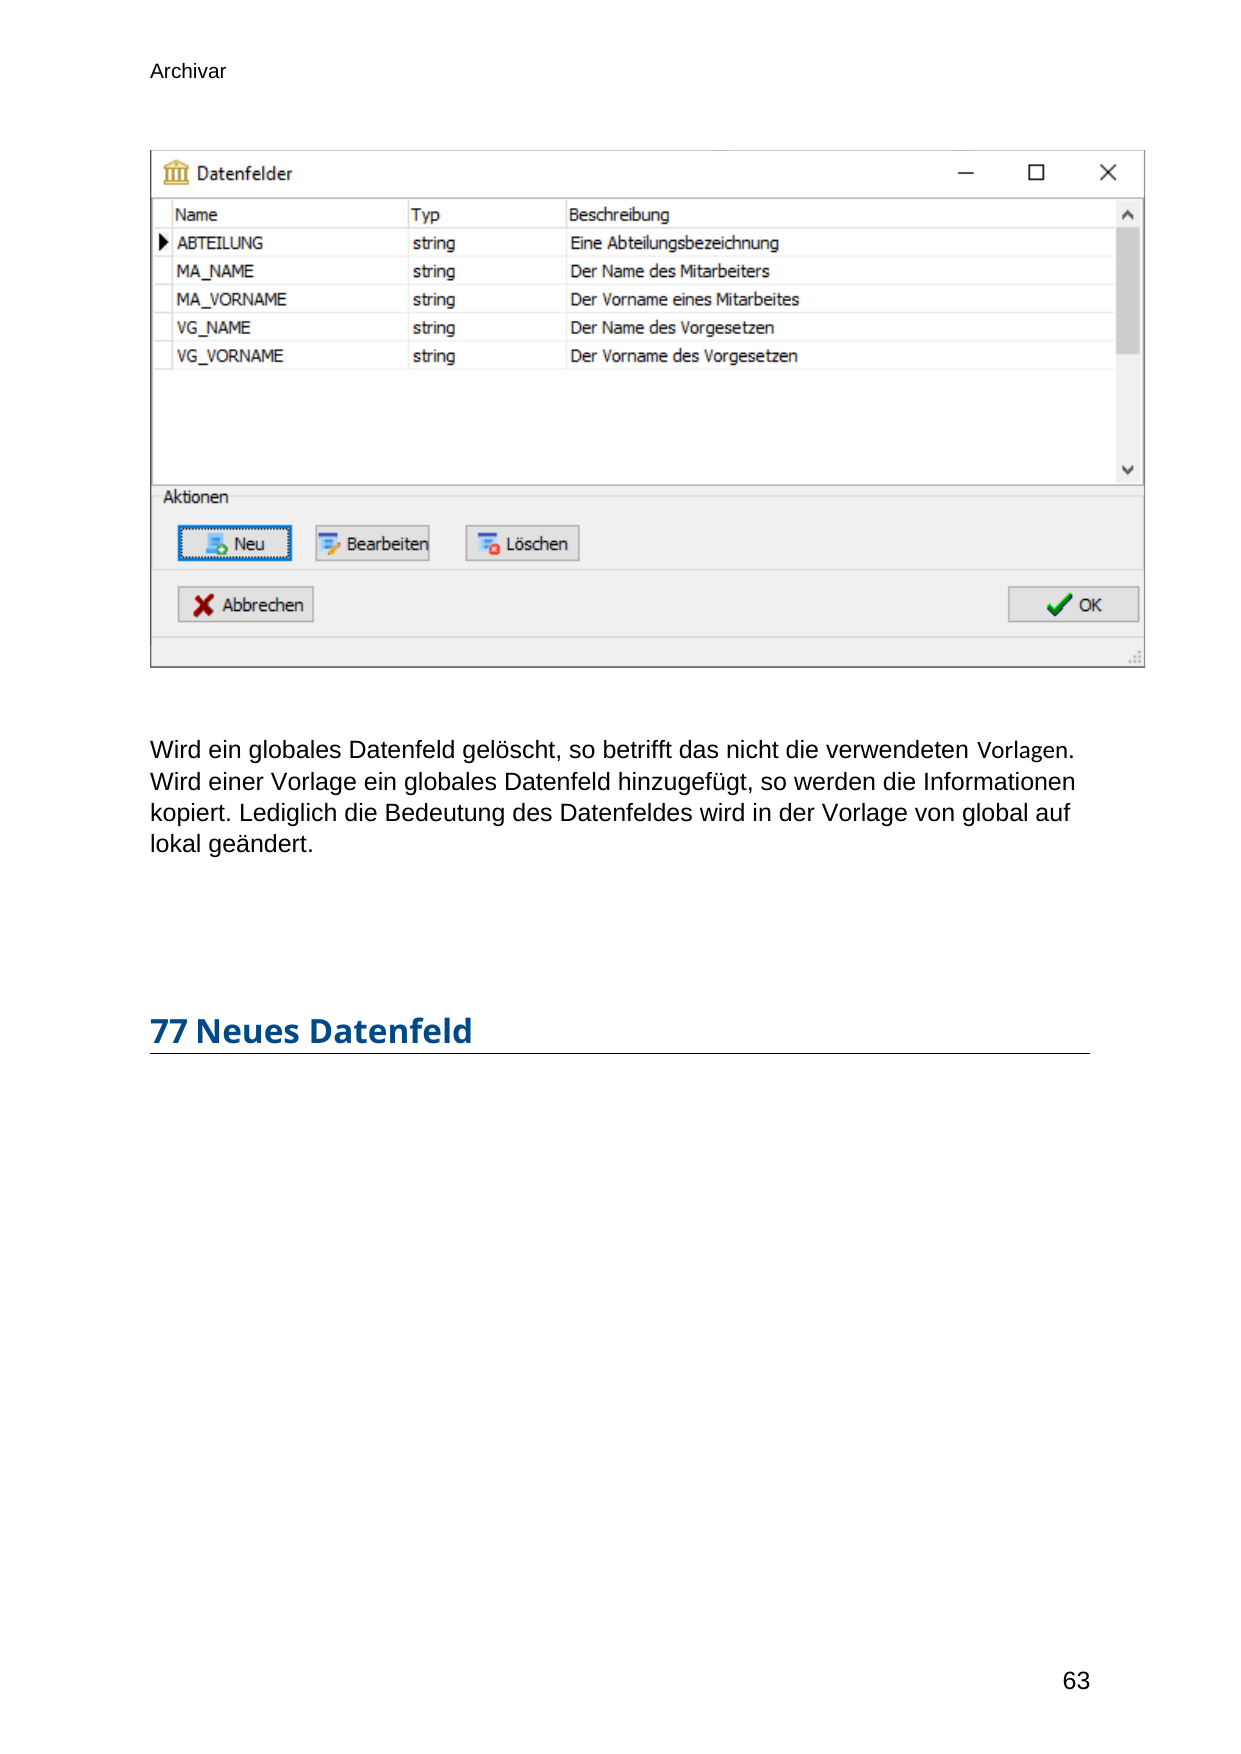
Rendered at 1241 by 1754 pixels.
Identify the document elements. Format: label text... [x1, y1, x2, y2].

subtitle Neues Datenfeld [150, 1007, 1090, 1053]
picture [150, 150, 1146, 668]
text Wird ein globales Datenfeld gelöscht, so betrifft das nicht die verwendeten Vorlagen. Wird einer Vorlage ein globales Datenfeld hinzugefügt, so werden die Informationen kopiert. Lediglich die Bedeutung des Datenfeldes wird in der Vorlage von global auf lokal geändert. [150, 734, 1090, 858]
